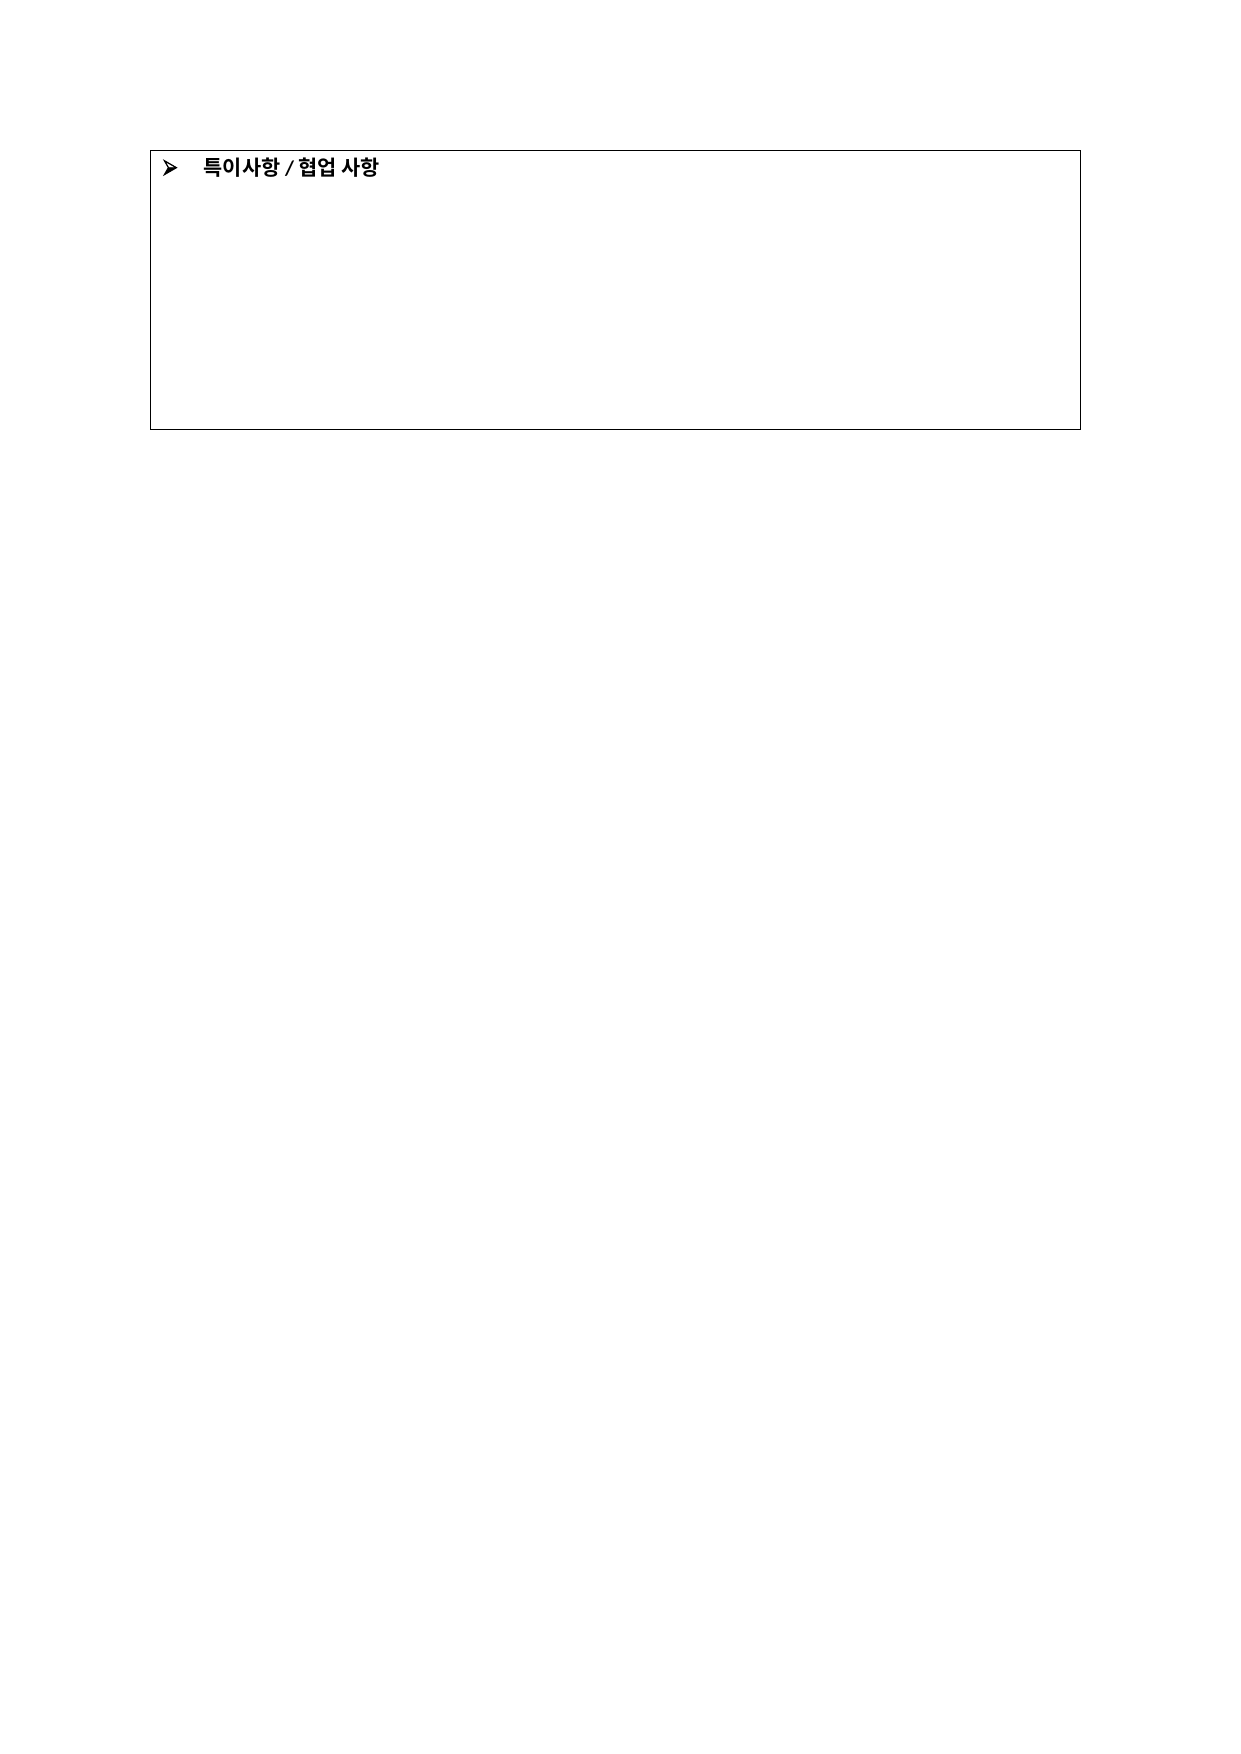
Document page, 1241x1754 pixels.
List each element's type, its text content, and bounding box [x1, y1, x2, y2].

table_cell 특이사항 / 협업 사항 [151, 151, 1080, 429]
